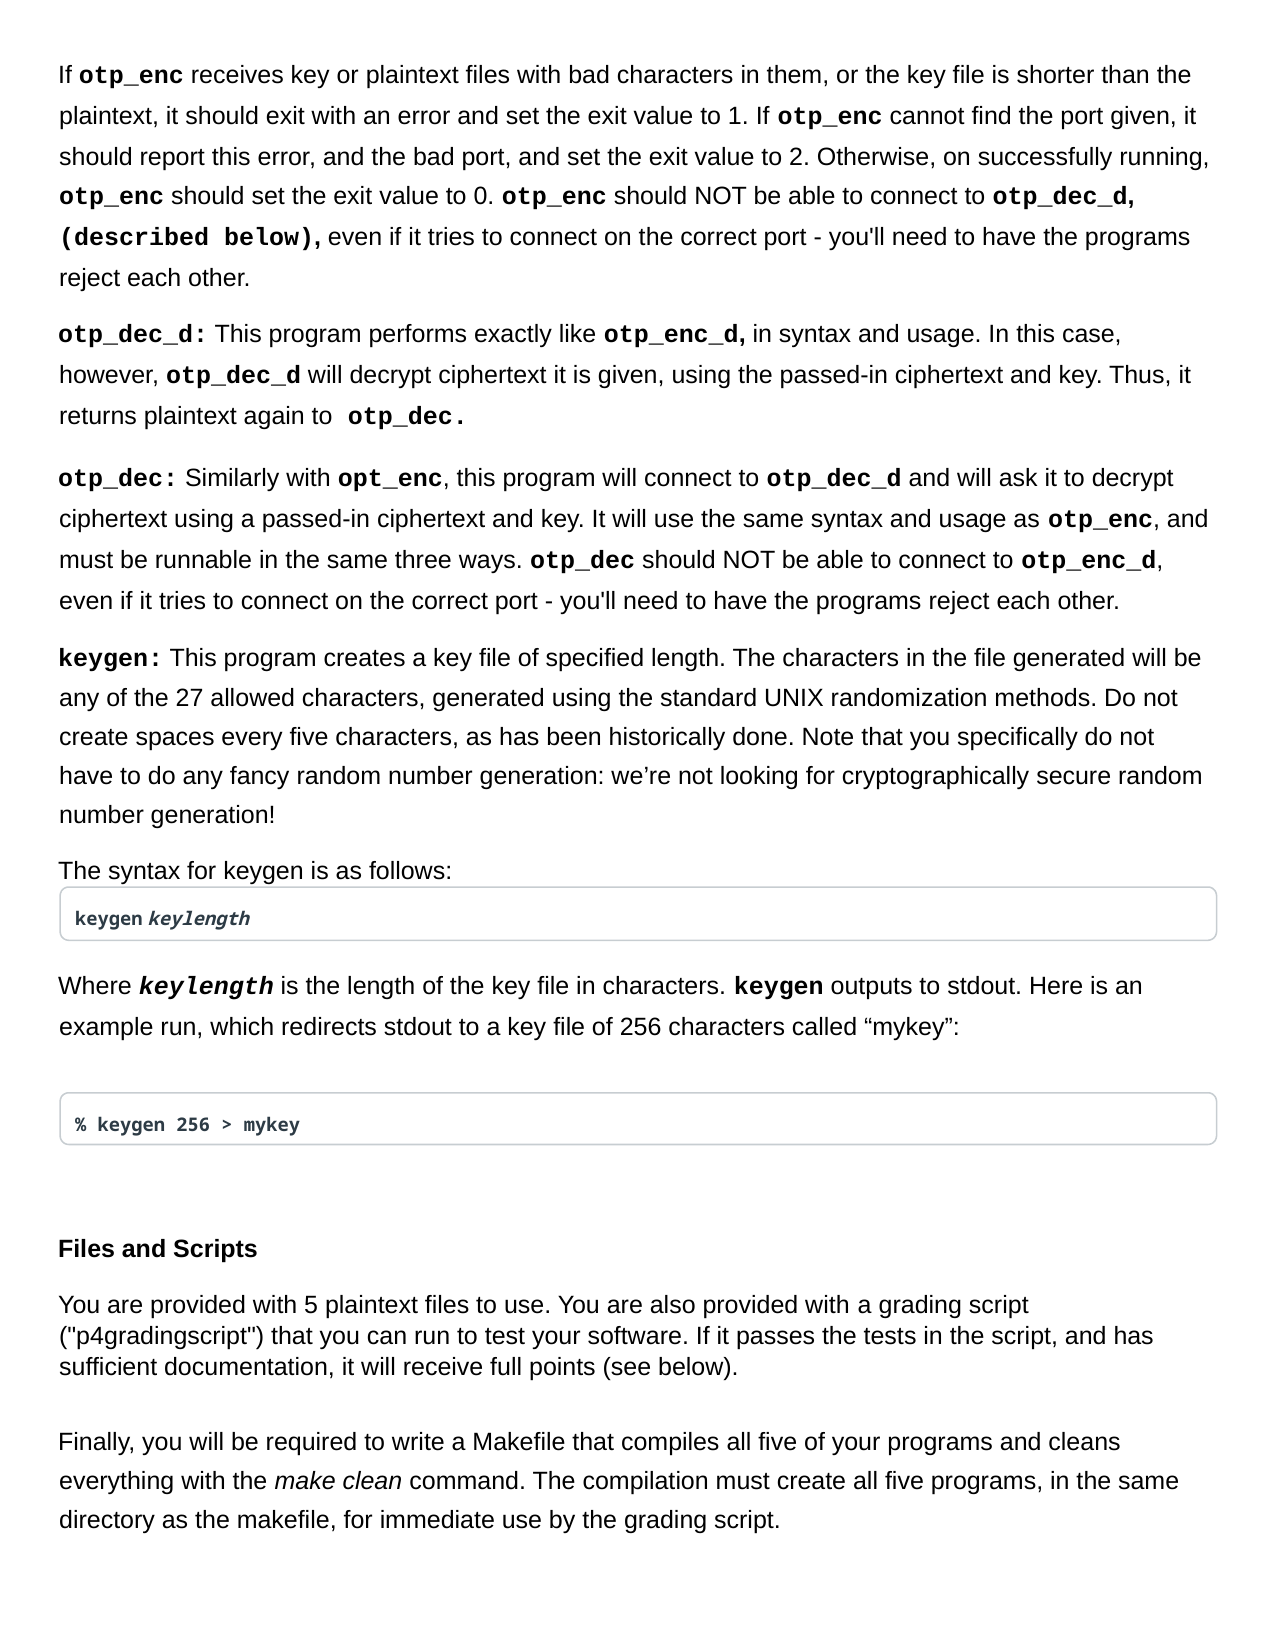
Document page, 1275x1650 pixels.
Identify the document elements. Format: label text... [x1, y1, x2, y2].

text Where keylength is the length of the key file in characters. keygen outputs to stdout. Here is an example run, which redirects stdout to a key file of 256 characters called “mykey”: [58, 971, 1216, 1041]
text Finally, you will be required to write a Makefile that compiles all five of your programs and cleans everything with the make clean command. The compilation must create all five programs, in the same directory as the makefile, for immediate use by the grading script. [58, 1427, 1216, 1533]
text The syntax for keygen is as follows: [58, 856, 1216, 885]
text You are provided with 5 plaintext files to use. You are also provided with a grading script ("p4gradingscript") that you can run to test your software. If it passes the tests in the script, and has sufficient documentation, it will receive full points (see below). [58, 1290, 1216, 1381]
text keygen: This program creates a key file of specified length. The characters in the file generated will be any of the 27 allowed characters, generated using the standard UNIX randomization methods. Do not create spaces every five characters, as has been historically done. Note that you specifically do not have to do any fancy random number generation: we’re not looking for cryptographically secure random number generation! [58, 642, 1216, 828]
subtitle Files and Scripts [58, 1234, 1217, 1262]
text If otp_enc receives key or plaintext files with bad characters in them, or the key file is shorter than the plaintext, it should exit with an error and set the exit value to 1. If otp_enc cannot find the port given, it should report this error, and the bad port, and set the exit value to 2. Otherwise, on successfully running, otp_enc should set the exit value to 0. otp_enc should NOT be able to connect to otp_dec_d, (described below), even if it tries to connect on the correct port - you'll need to have the programs reject each other. [58, 60, 1216, 291]
text otp_dec_d: This program performs exactly like otp_enc_d, in syntax and usage. In this case, however, otp_dec_d will decrypt ciphertext it is given, using the passed-in ciphertext and key. Thus, it returns plaintext again to otp_dec. [58, 319, 1216, 432]
text otp_dec: Similarly with opt_enc, this program will connect to otp_dec_d and will ask it to decrypt ciphertext using a passed-in ciphertext and key. It will use the same syntax and usage as otp_enc, and must be runnable in the same three ways. otp_dec should NOT be able to connect to otp_enc_d, even if it tries to connect on the correct port - you'll need to have the programs reject each other. [58, 463, 1216, 615]
